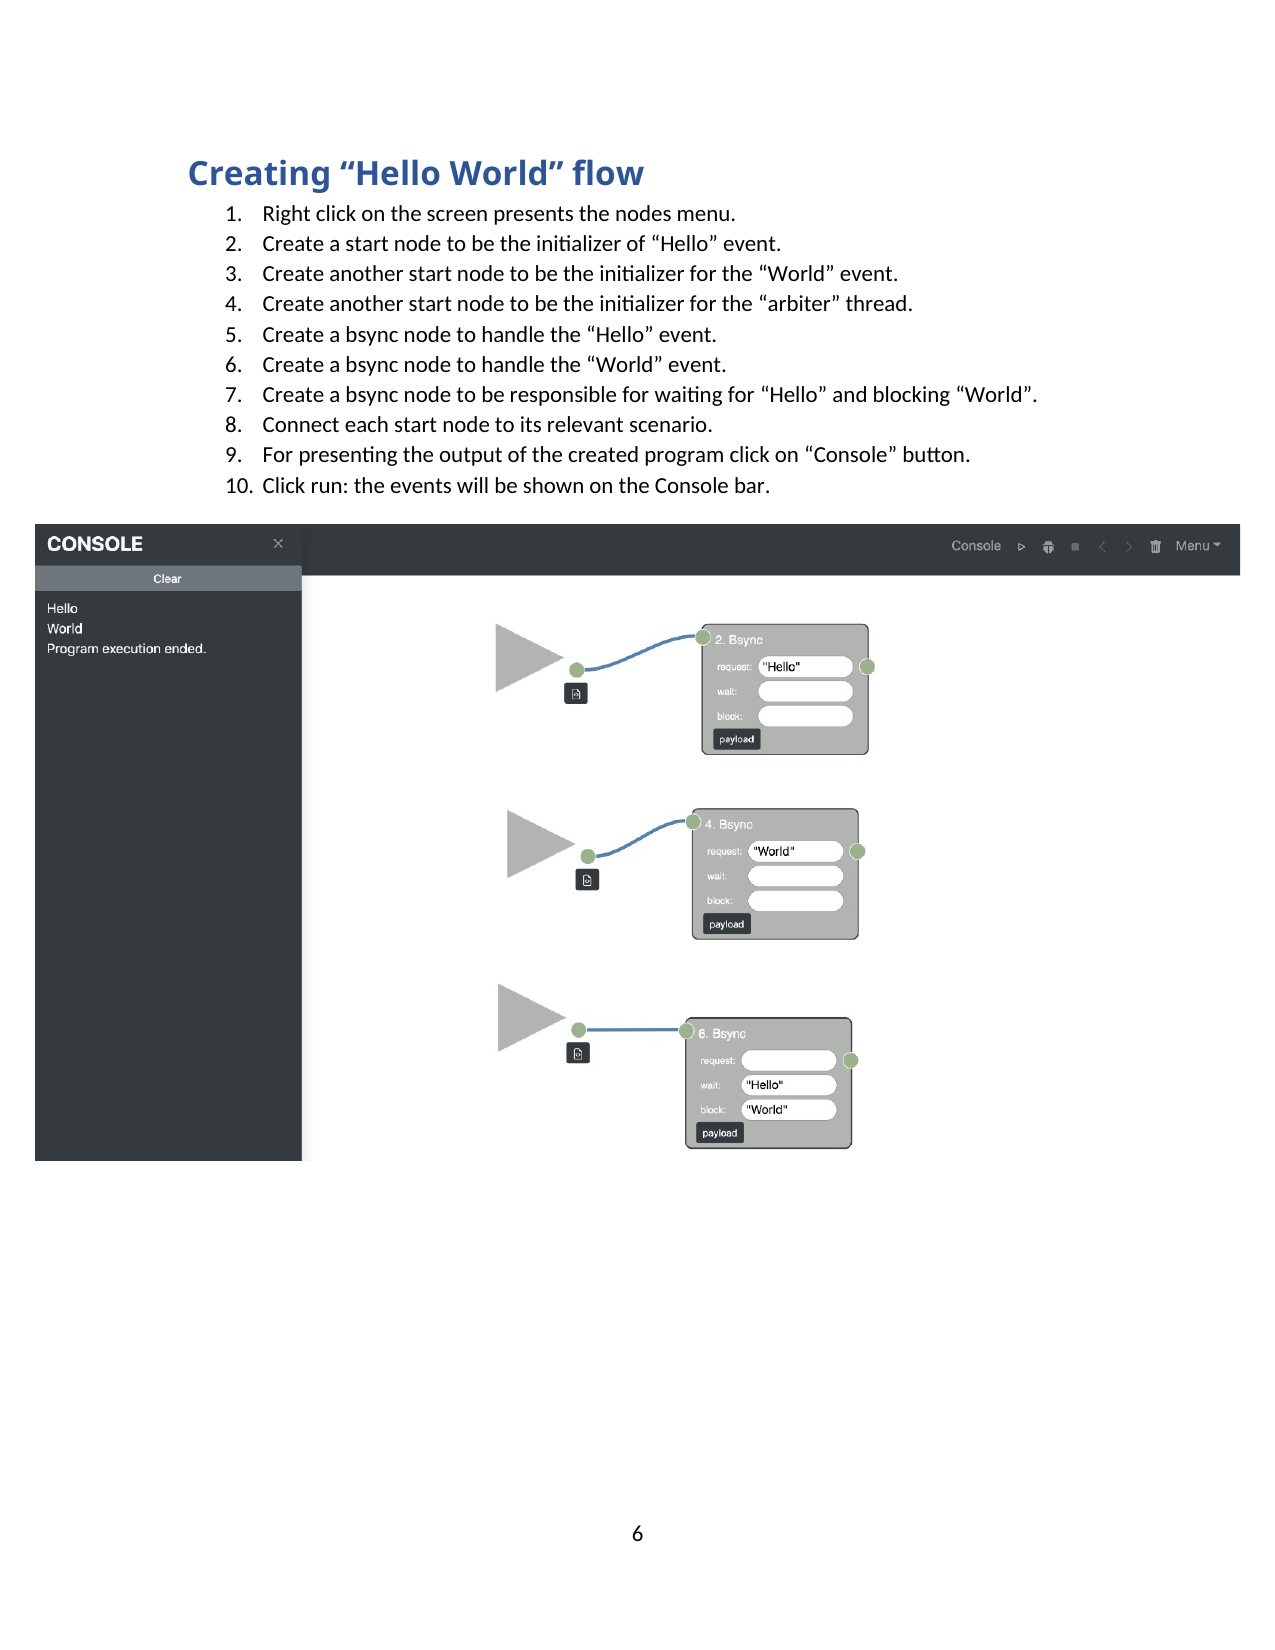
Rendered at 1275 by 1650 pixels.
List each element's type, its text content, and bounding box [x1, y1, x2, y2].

list Create a start node to be the initializer of “Hello” event. [225, 229, 1087, 257]
list Create a bsync node to handle the “Hello” event. [225, 320, 1087, 348]
list Create a bsync node to be responsible for waiting for “Hello” and blocking “World”. [225, 380, 1087, 408]
picture [35, 524, 1241, 1161]
list Create another start node to be the initializer for the “World” event. [225, 259, 1087, 287]
list Create another start node to be the initializer for the “arbiter” thread. [225, 289, 1087, 318]
list Connect each start node to its relevant scenario. [225, 410, 1087, 438]
list For presenting the output of the created program click on “Console” button. [225, 441, 1087, 469]
list Create a bsync node to handle the “World” event. [225, 350, 1087, 378]
list Right click on the screen presents the nodes menu. [225, 199, 1087, 227]
subtitle Creating “Hello World” flow [187, 150, 1087, 195]
list Click run: the events will be shown on the Console bar. [225, 471, 1087, 499]
